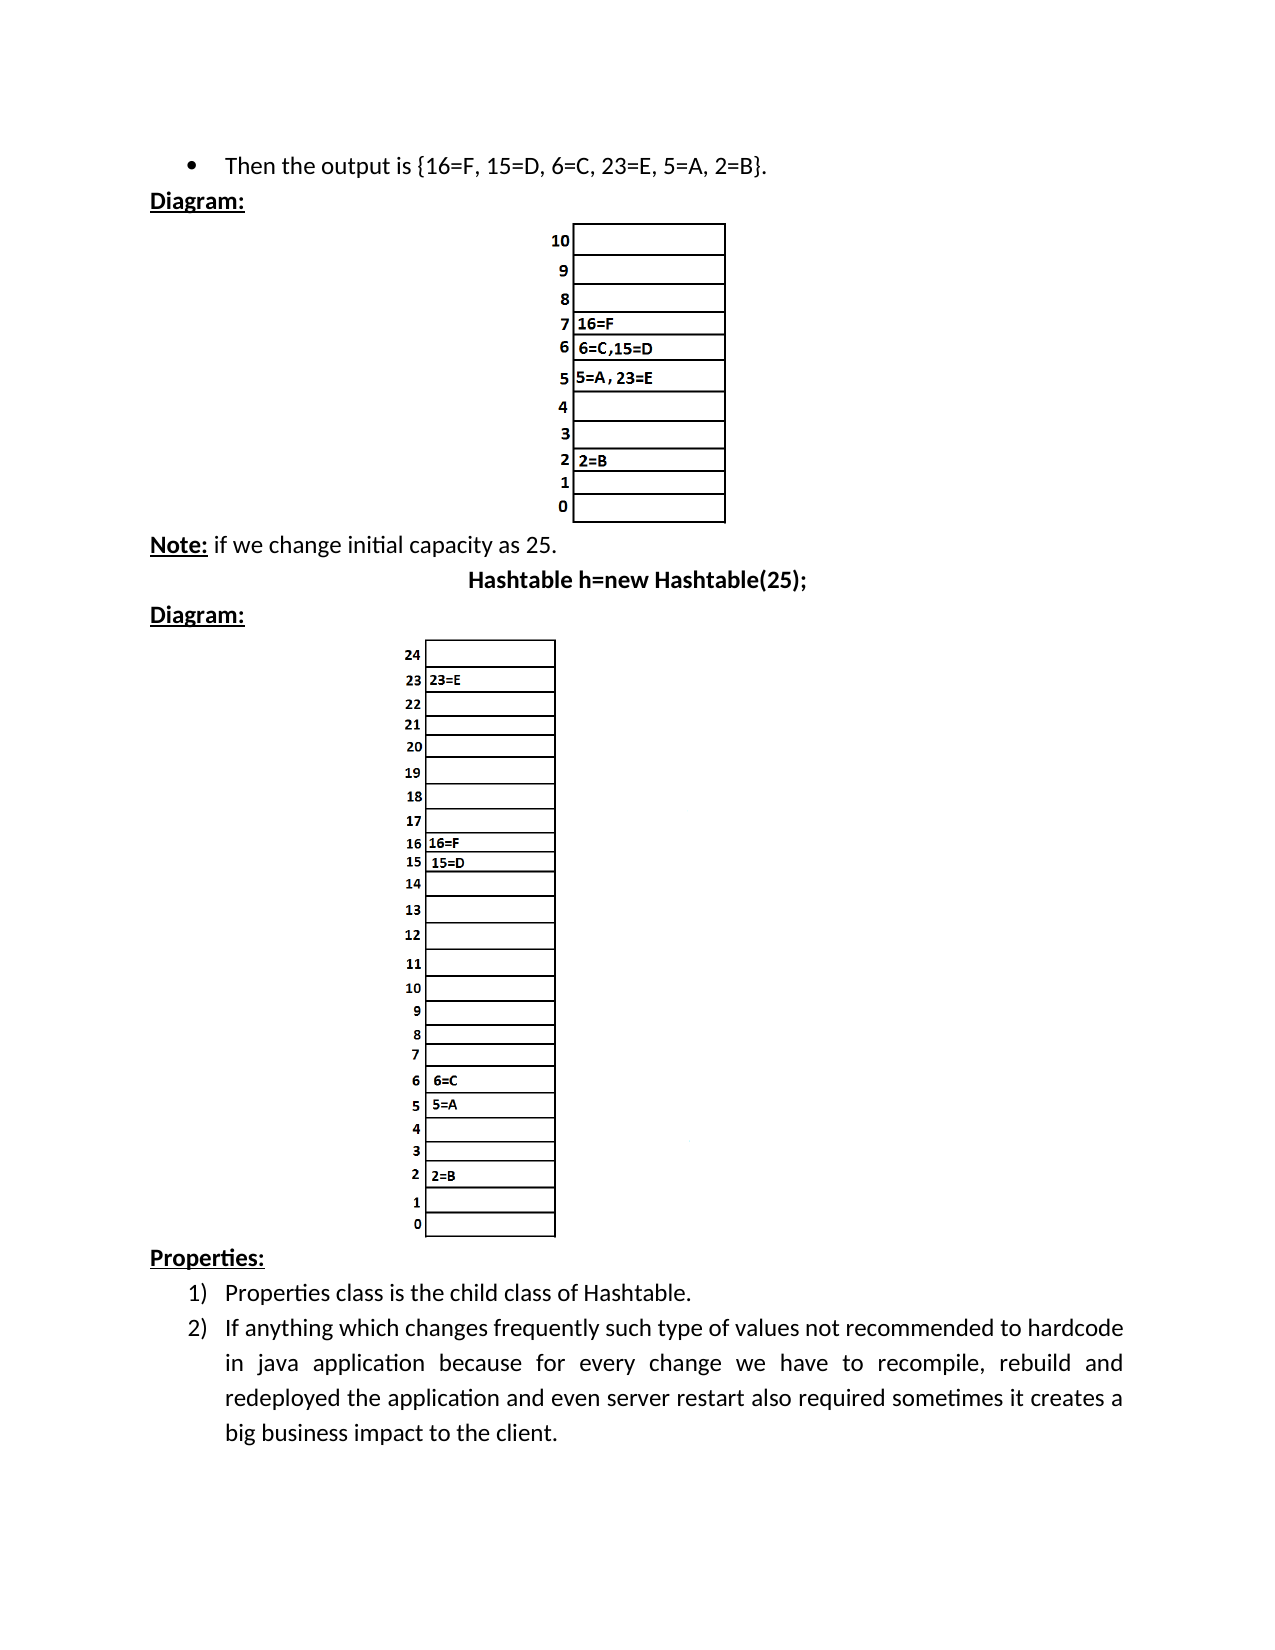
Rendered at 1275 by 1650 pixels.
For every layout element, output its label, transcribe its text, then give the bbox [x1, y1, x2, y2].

picture [150, 634, 1125, 1238]
list Then the output is {16=F, 15=D, 6=C, 23=E, 5=A, 2=B}. [187, 150, 1125, 181]
list Properties class is the child class of Hashtable. [187, 1277, 1125, 1307]
text Diagram: [150, 185, 1125, 216]
text Note: if we change initial capacity as 25. [150, 529, 1125, 560]
text Hashtable h=new Hashtable(25); [150, 564, 1125, 595]
picture [547, 220, 728, 526]
text Properties: [150, 1242, 1125, 1272]
text Diagram: [150, 599, 1125, 630]
list If anything which changes frequently such type of values not recommended to hardcode in java application because for every change we have to recompile, rebuild and redeployed the application and even server restart also required sometimes it creates a big business impact to the client. [187, 1312, 1125, 1447]
